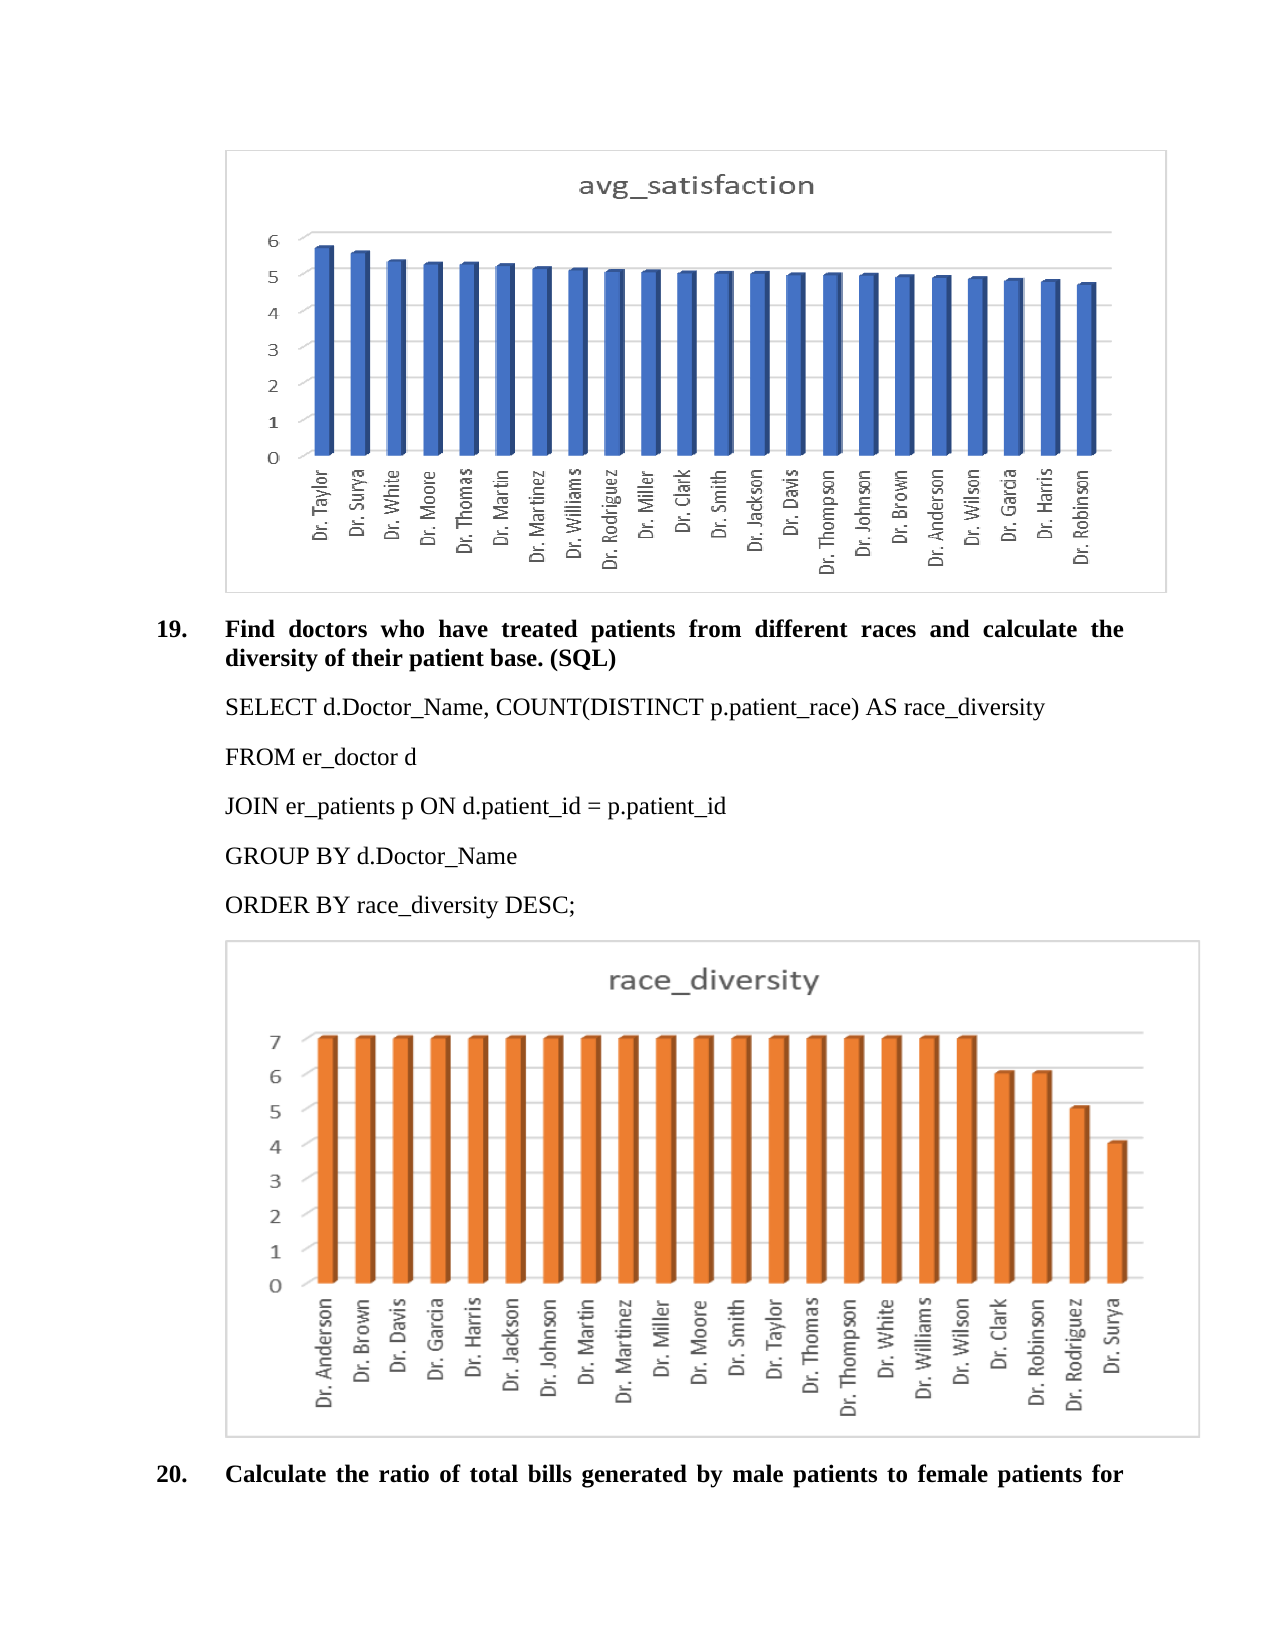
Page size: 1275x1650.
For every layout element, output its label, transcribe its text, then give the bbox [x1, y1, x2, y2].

picture [225, 150, 1168, 593]
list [187, 1459, 1125, 1487]
list Find doctors who have treated patients from different races and calculate the diversity of their patient base. (SQL) [187, 614, 1125, 671]
text JOIN er_patients p ON d.patient_id = p.patient_id [225, 791, 1125, 820]
text ORDER BY race_diversity DESC; [225, 891, 1125, 919]
text SELECT d.Doctor_Name, COUNT(DISTINCT p.patient_race) AS race_diversity [225, 692, 1125, 721]
text FROM er_doctor d [225, 742, 1125, 771]
picture [225, 940, 1200, 1438]
text GROUP BY d.Doctor_Name [225, 841, 1125, 870]
